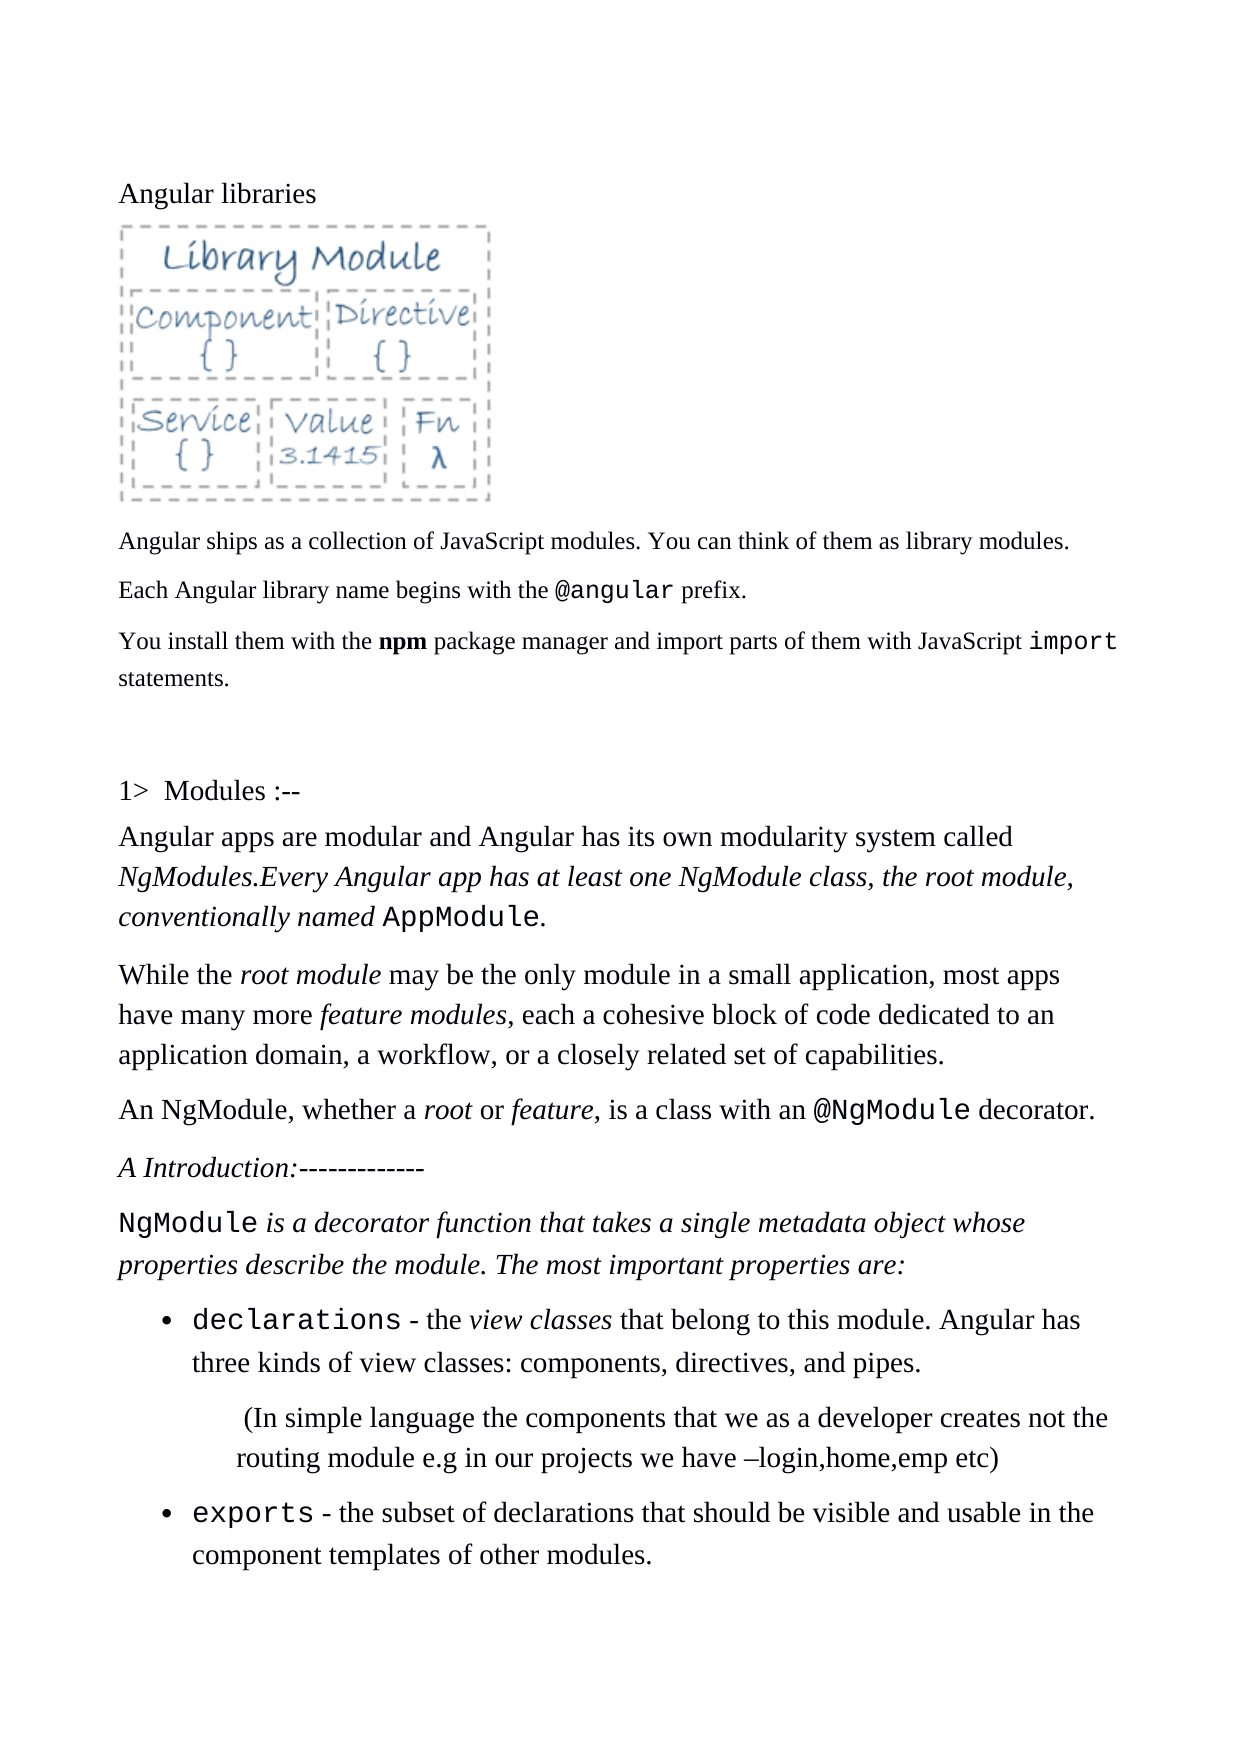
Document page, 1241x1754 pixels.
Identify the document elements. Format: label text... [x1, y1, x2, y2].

text You install them with the npm package manager and import parts of them with JavaScript import statements. [118, 626, 1122, 692]
text An NgModule, whether a root or feature, is a class with an @NgModule decorator. [118, 1092, 1122, 1128]
subtitle Angular libraries [118, 177, 1122, 210]
list (In simple language the components that we as a developer creates not the routing module e.g in our projects we have –login,home,emp etc) [236, 1400, 1122, 1473]
list declarations - the view classes that belong to this module. Angular has three kinds of view classes: components, directives, and pipes. [162, 1302, 1122, 1378]
text Angular ships as a collection of JavaScript modules. You can think of them as library modules. [118, 526, 1122, 554]
text A Introduction:------------- [118, 1150, 1122, 1183]
text Each Angular library name begins with the @angular prefix. [118, 575, 1122, 606]
text While the root module may be the only module in a small application, most apps have many more feature modules, each a cohesive block of code dedicated to an application domain, a workflow, or a closely related set of capabilities. [118, 957, 1122, 1071]
list exports - the subset of declarations that should be visible and usable in the component templates of other modules. [162, 1495, 1122, 1571]
text Angular apps are modular and Angular has its own modularity system called NgModules.Every Angular app has at least one NgModule class, the root module, conventionally named AppModule. [118, 819, 1122, 935]
text NgModule is a decorator function that takes a single metadata object whose properties describe the module. The most important properties are: [118, 1205, 1122, 1281]
picture [118, 222, 494, 506]
subtitle 1> Modules :-- [118, 773, 1122, 806]
